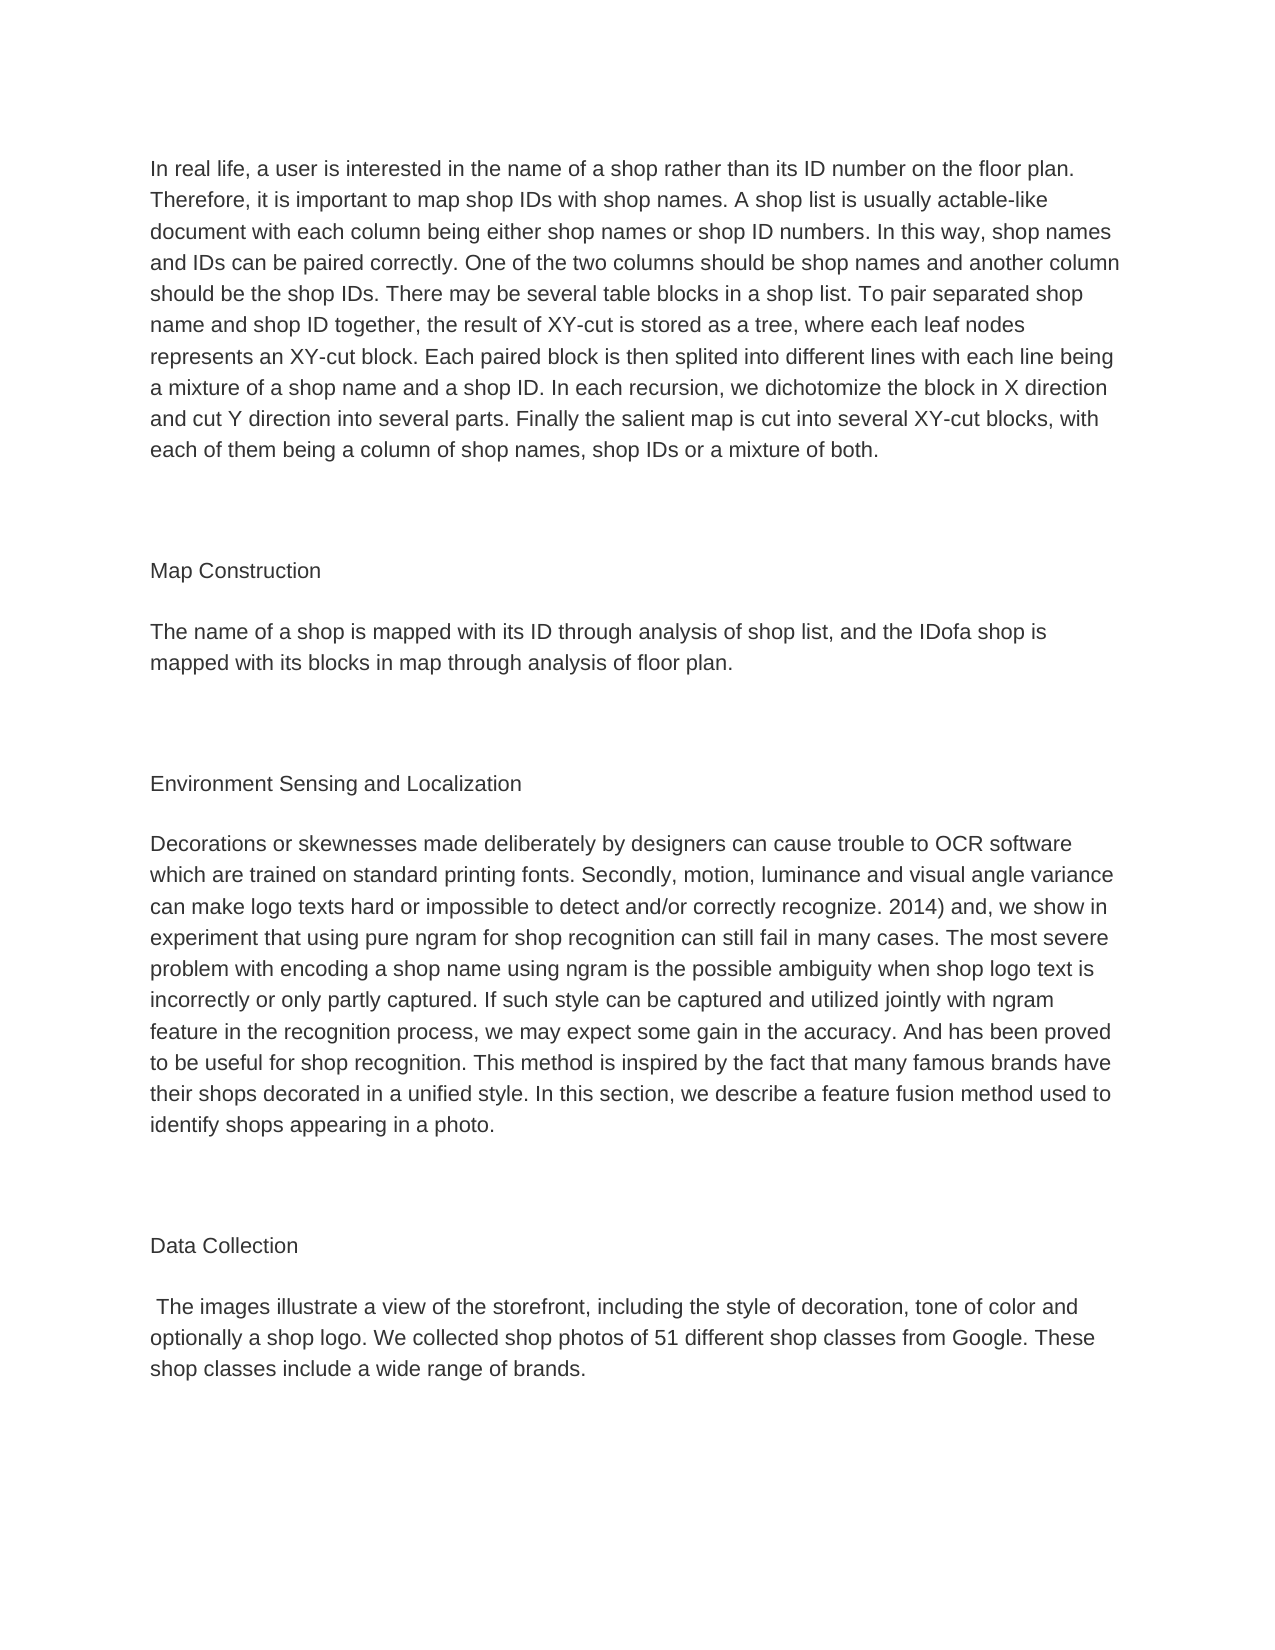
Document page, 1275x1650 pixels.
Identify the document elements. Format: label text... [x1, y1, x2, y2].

text Data Collection [150, 1227, 1125, 1258]
text The images illustrate a view of the storefront, including the style of decoration, tone of color and optionally a shop logo. We collected shop photos of 51 different shop classes from Google. These shop classes include a wide range of brands. [150, 1287, 1125, 1381]
text Map Construction [150, 552, 1125, 583]
text The name of a shop is mapped with its ID through analysis of shop list, and the IDofa shop is mapped with its blocks in map through analysis of ﬂoor plan. [150, 612, 1125, 675]
text Decorations or skewnesses made deliberately by designers can cause trouble to OCR software which are trained on standard printing fonts. Secondly, motion, luminance and visual angle variance can make logo texts hard or impossible to detect and/or correctly recognize. 2014) and, we show in experiment that using pure ngram for shop recognition can still fail in many cases. The most severe problem with encoding a shop name using ngram is the possible ambiguity when shop logo text is incorrectly or only partly captured. If such style can be captured and utilized jointly with ngram feature in the recognition process, we may expect some gain in the accuracy. And has been proved to be useful for shop recognition. This method is inspired by the fact that many famous brands have their shops decorated in a uniﬁed style. In this section, we describe a feature fusion method used to identify shops appearing in a photo. [150, 825, 1125, 1137]
text Environment Sensing and Localization [150, 764, 1125, 796]
text In real life, a user is interested in the name of a shop rather than its ID number on the ﬂoor plan. Therefore, it is important to map shop IDs with shop names. A shop list is usually actable-like document with each column being either shop names or shop ID numbers. In this way, shop names and IDs can be paired correctly. One of the two columns should be shop names and another column should be the shop IDs. There may be several table blocks in a shop list. To pair separated shop name and shop ID together, the result of XY-cut is stored as a tree, where each leaf nodes represents an XY-cut block. Each paired block is then splited into different lines with each line being a mixture of a shop name and a shop ID. In each recursion, we dichotomize the block in X direction and cut Y direction into several parts. Finally the salient map is cut into several XY-cut blocks, with each of them being a column of shop names, shop IDs or a mixture of both. [150, 150, 1125, 462]
